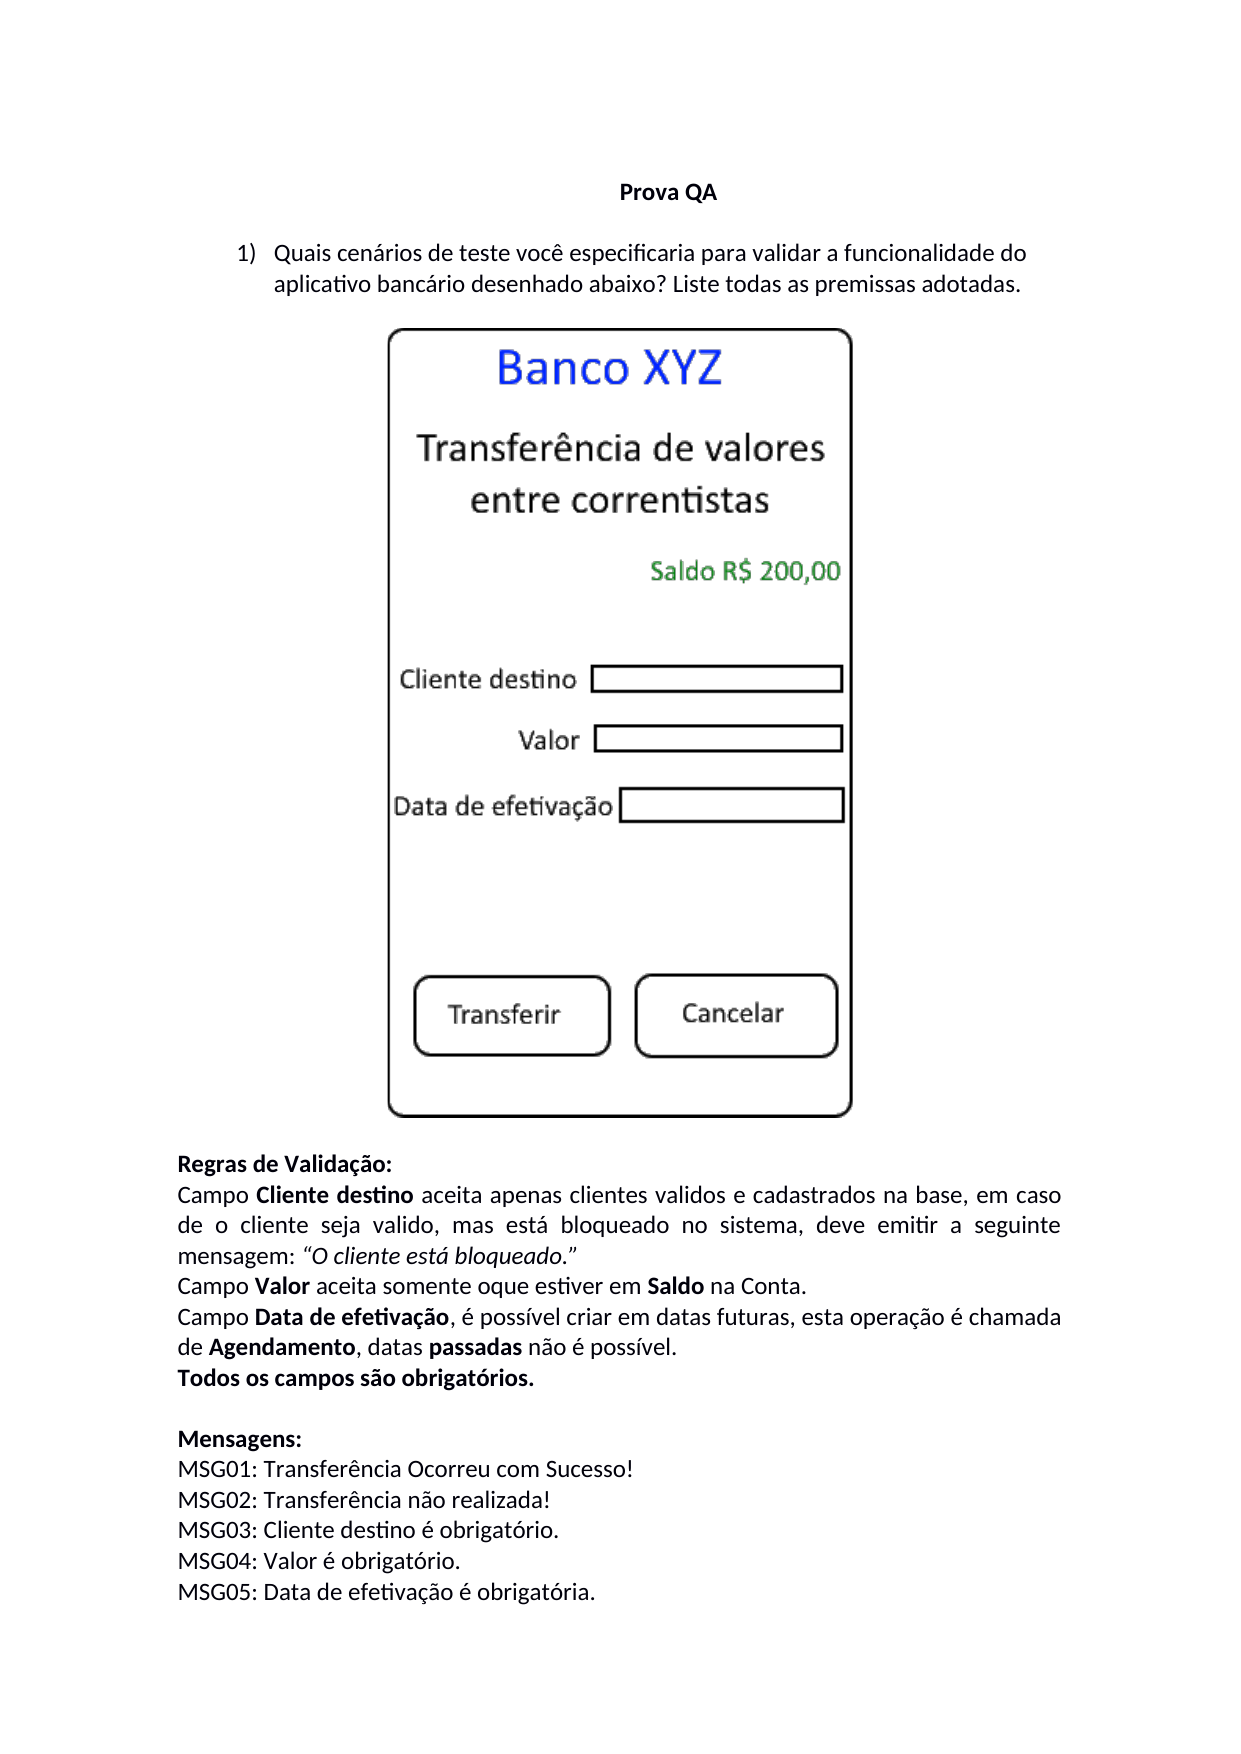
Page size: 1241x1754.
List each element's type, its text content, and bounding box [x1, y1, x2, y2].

text MSG03: Cliente destino é obrigatório. [177, 1514, 1063, 1545]
text MSG02: Transferência não realizada! [177, 1484, 1063, 1514]
text Regras de Validação: [177, 1148, 1063, 1179]
text MSG04: Valor é obrigatório. [177, 1545, 1063, 1576]
list Quais cenários de teste você especificaria para validar a funcionalidade do aplicativo bancário desenhado abaixo? Liste todas as premissas adotadas. [236, 237, 1063, 298]
picture [387, 328, 853, 1118]
text MSG01: Transferência Ocorreu com Sucesso! [177, 1453, 1063, 1484]
text MSG05: Data de efetivação é obrigatória. [177, 1576, 1063, 1606]
text Mensagens: [177, 1423, 1063, 1453]
text Campo Data de efetivação, é possível criar em datas futuras, esta operação é chamada de Agendamento, datas passadas não é possível. [177, 1301, 1063, 1362]
text Todos os campos são obrigatórios. [177, 1362, 1063, 1392]
text Campo Cliente destino aceita apenas clientes validos e cadastrados na base, em caso de o cliente seja valido, mas está bloqueado no sistema, deve emitir a seguinte mensagem: “O cliente está bloqueado.” [177, 1179, 1063, 1270]
list Prova QA [274, 176, 1063, 207]
text Campo Valor aceita somente oque estiver em Saldo na Conta. [177, 1270, 1063, 1301]
